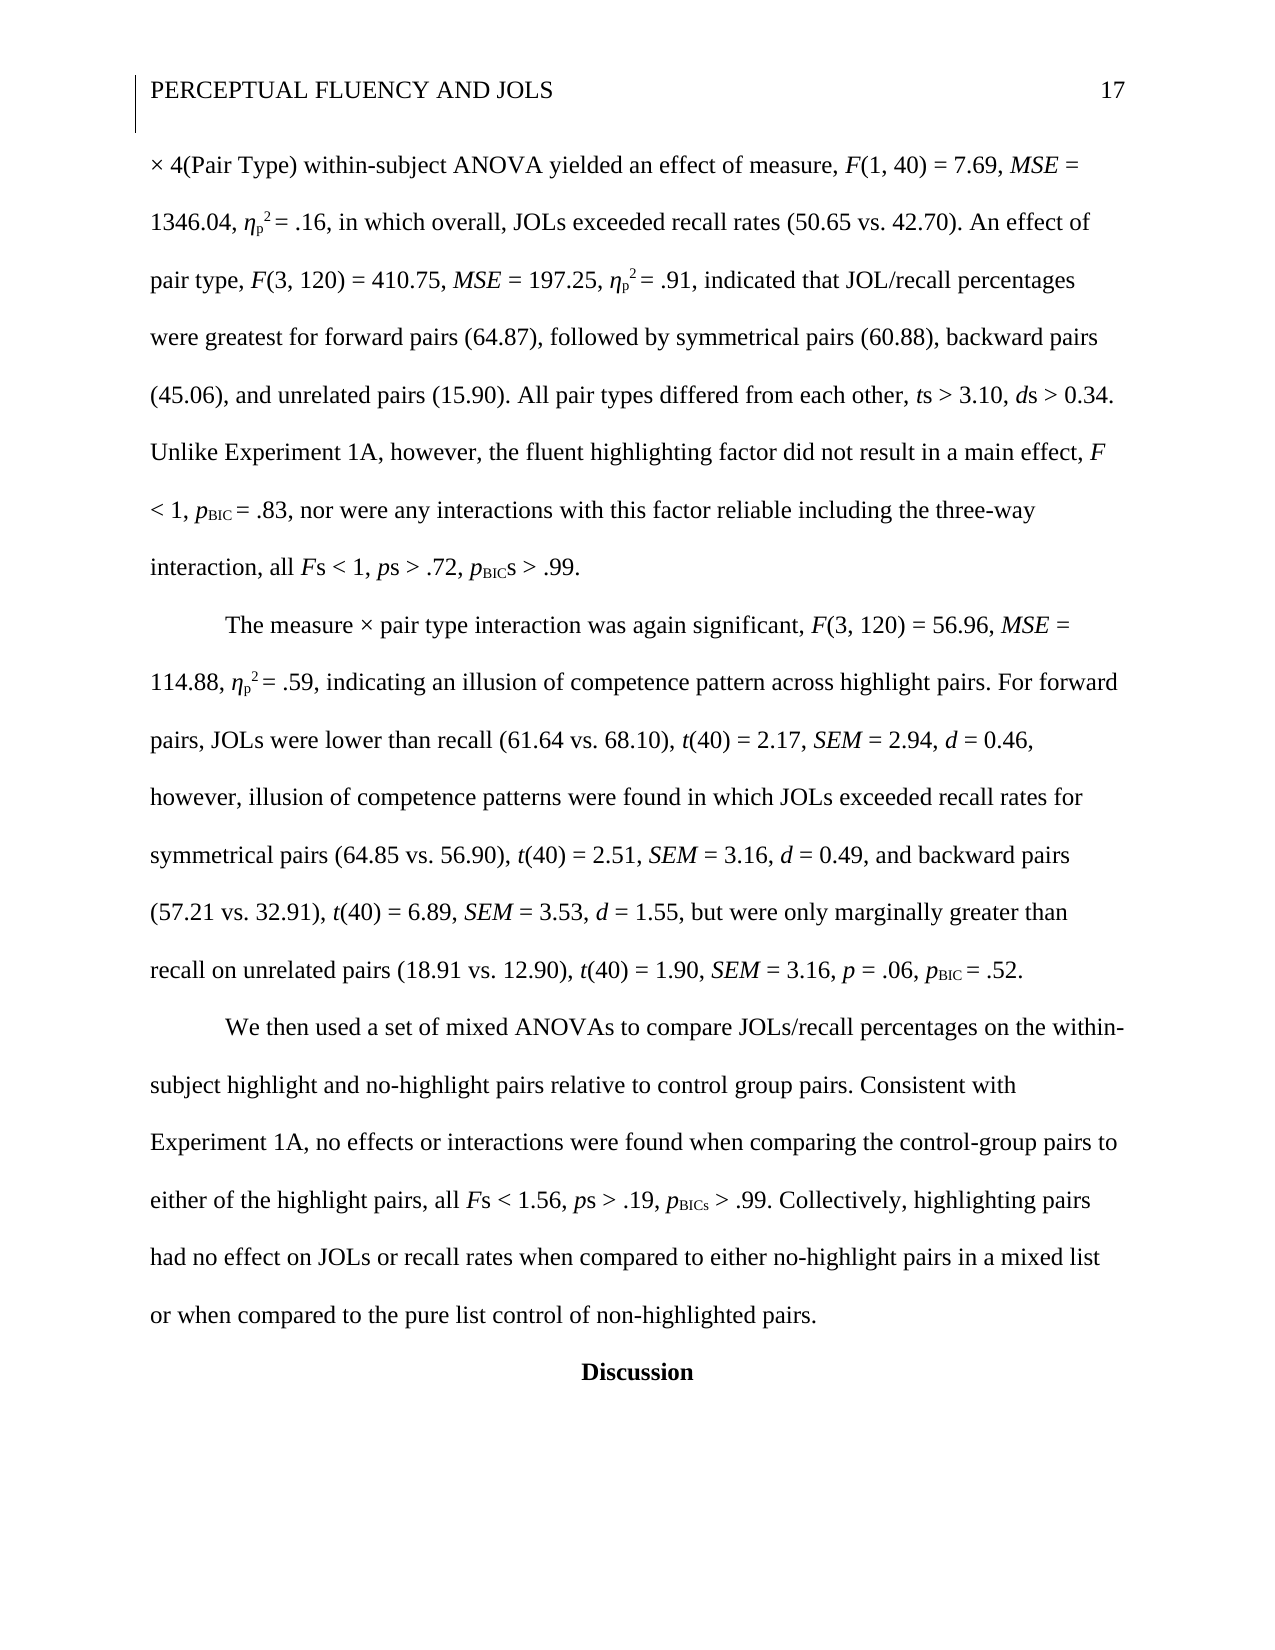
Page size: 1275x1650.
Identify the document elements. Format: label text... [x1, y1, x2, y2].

text Discussion [150, 1357, 1125, 1386]
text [150, 150, 1125, 581]
text The measure × pair type interaction was again significant, F(3, 120) = 56.96, MSE = 114.88, ηp2 = .59, indicating an illusion of competence pattern across highlight pairs. For forward pairs, JOLs were lower than recall (61.64 vs. 68.10), t(40) = 2.17, SEM = 2.94, d = 0.46, however, illusion of competence patterns were found in which JOLs exceeded recall rates for symmetrical pairs (64.85 vs. 56.90), t(40) = 2.51, SEM = 3.16, d = 0.49, and backward pairs (57.21 vs. 32.91), t(40) = 6.89, SEM = 3.53, d = 1.55, but were only marginally greater than recall on unrelated pairs (18.91 vs. 12.90), t(40) = 1.90, SEM = 3.16, p = .06, pBIC = .52. [150, 610, 1125, 984]
text We then used a set of mixed ANOVAs to compare JOLs/recall percentages on the within-subject highlight and no-highlight pairs relative to control group pairs. Consistent with Experiment 1A, no effects or interactions were found when comparing the control-group pairs to either of the highlight pairs, all Fs < 1.56, ps > .19, pBICs > .99. Collectively, highlighting pairs had no effect on JOLs or recall rates when compared to either no-highlight pairs in a mixed list or when compared to the pure list control of non-highlighted pairs. [150, 1012, 1125, 1329]
